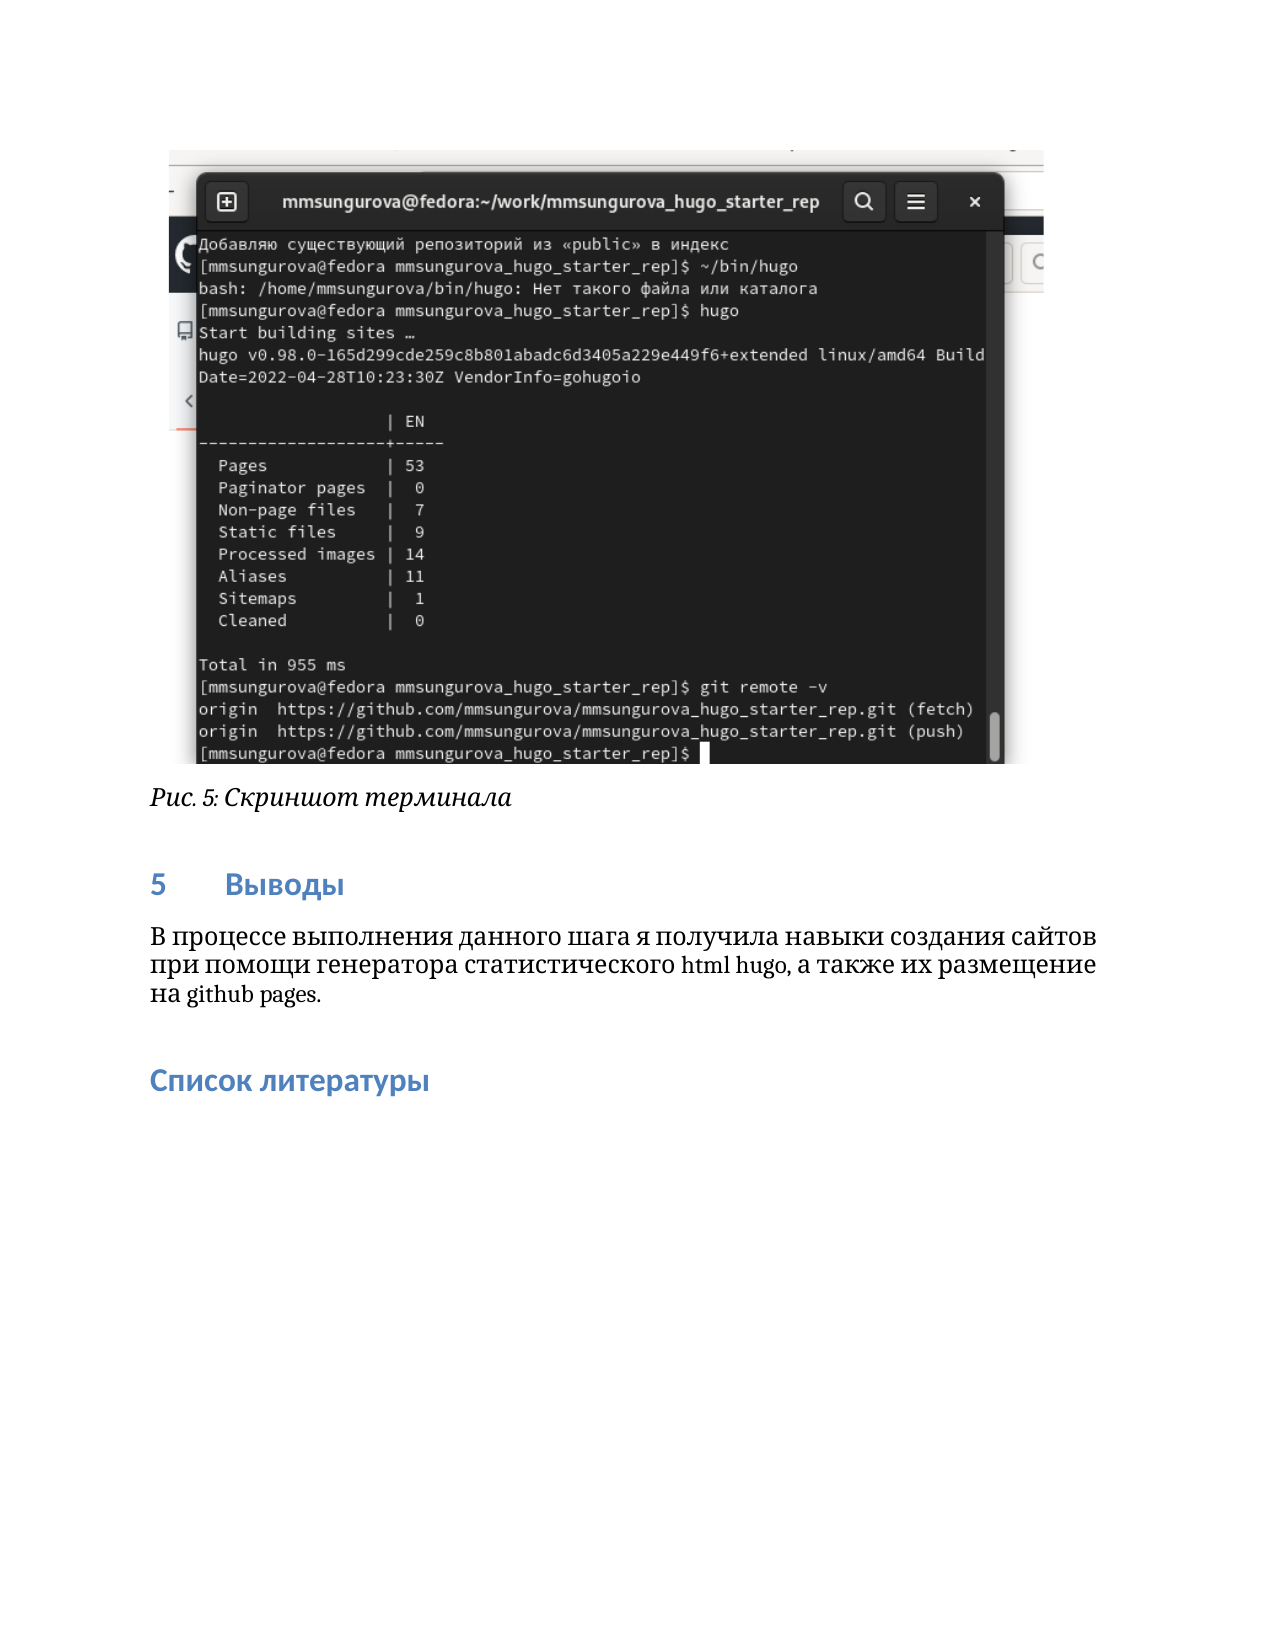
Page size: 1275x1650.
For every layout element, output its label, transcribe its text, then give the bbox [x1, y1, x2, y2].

picture [168, 150, 1044, 764]
text В процессе выполнения данного шага я получила навыки создания сайтов при помощи генератора статистического html hugo, а также их размещение на github pages. [150, 923, 1125, 1009]
subtitle Список литературы [150, 1059, 1125, 1099]
subtitle 5 Выводы [150, 863, 1125, 904]
text Рис. 5: Скриншот терминала [150, 784, 1125, 813]
